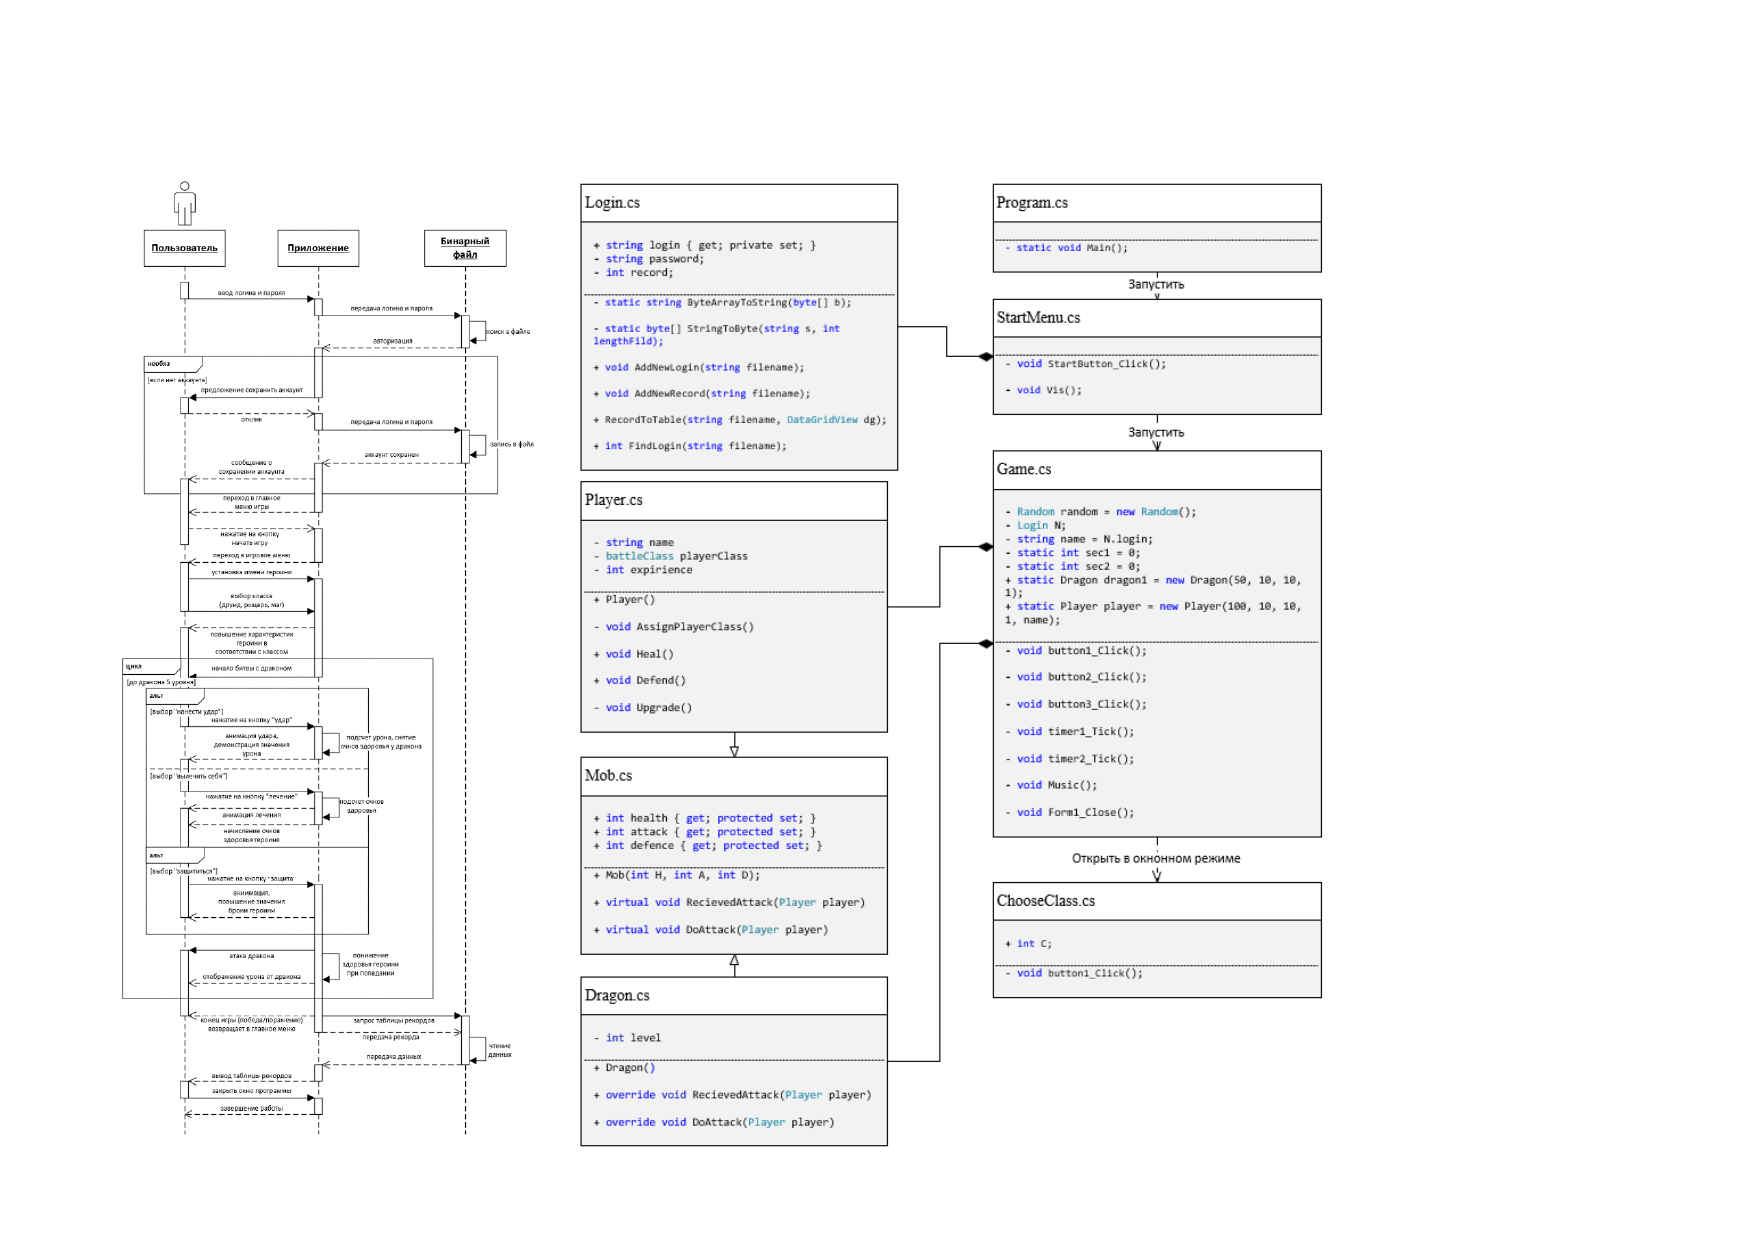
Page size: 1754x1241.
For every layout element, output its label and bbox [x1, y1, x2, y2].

picture [118, 177, 1346, 1152]
